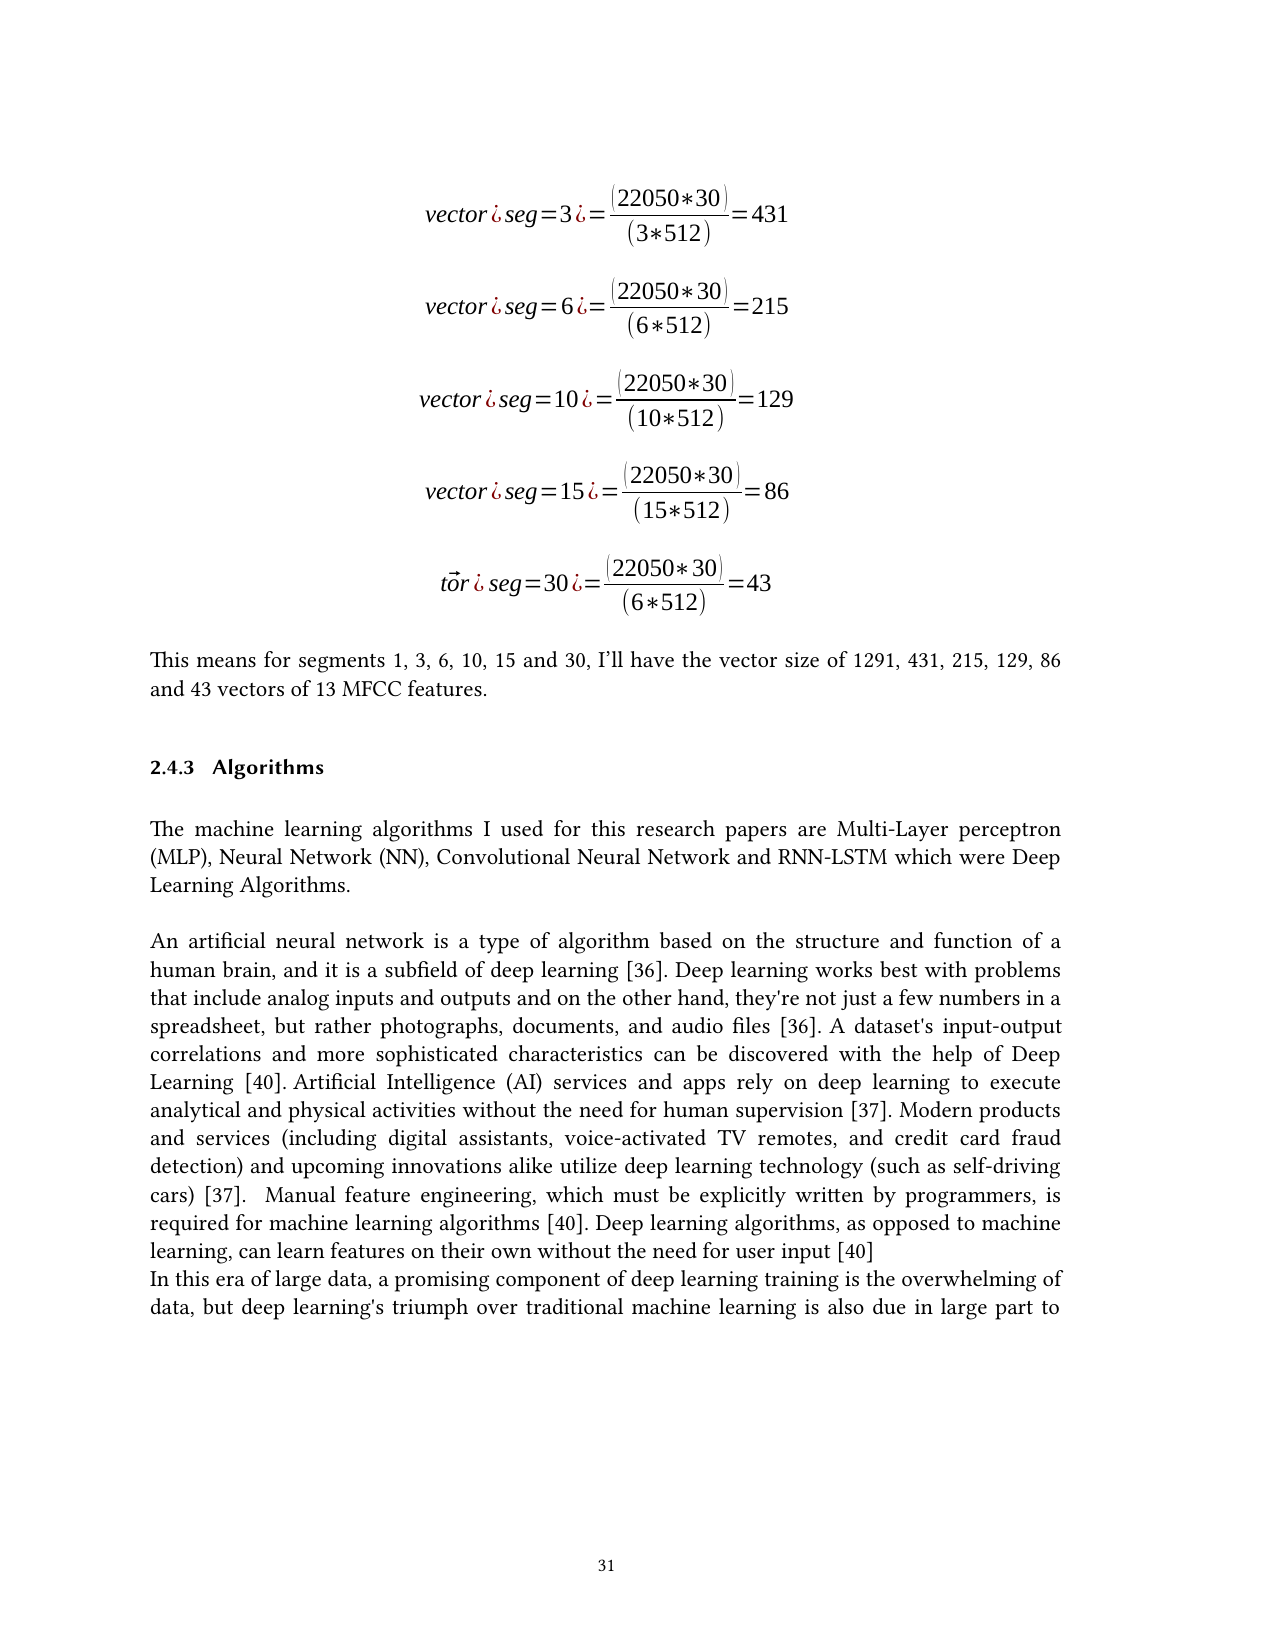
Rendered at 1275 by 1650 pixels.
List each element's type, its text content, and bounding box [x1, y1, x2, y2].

text This means for segments 1, 3, 6, 10, 15 and 30, I’ll have the vector size of 1291, 431, 215, 129, 86 and 43 vectors of 13 MFCC features. [150, 645, 1062, 702]
text Algorithms [150, 755, 1062, 779]
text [150, 1264, 1062, 1320]
text The machine learning algorithms I used for this research papers are Multi-Layer perceptron (MLP), Neural Network (NN), Convolutional Neural Network and RNN-LSTM which were Deep Learning Algorithms. [150, 814, 1062, 898]
text An artificial neural network is a type of algorithm based on the structure and function of a human brain, and it is a subfield of deep learning [36]. Deep learning works best with problems that include analog inputs and outputs and on the other hand, they're not just a few numbers in a spreadsheet, but rather photographs, documents, and audio files [36]. A dataset's input-output correlations and more sophisticated characteristics can be discovered with the help of Deep Learning [40]. Artificial Intelligence (AI) services and apps rely on deep learning to execute analytical and physical activities without the need for human supervision [37]. Modern products and services (including digital assistants, voice-activated TV remotes, and credit card fraud detection) and upcoming innovations alike utilize deep learning technology (such as self-driving cars) [37]. Manual feature engineering, which must be explicitly written by programmers, is required for machine learning algorithms [40]. Deep learning algorithms, as opposed to machine learning, can learn features on their own without the need for user input [40] [150, 926, 1062, 1264]
